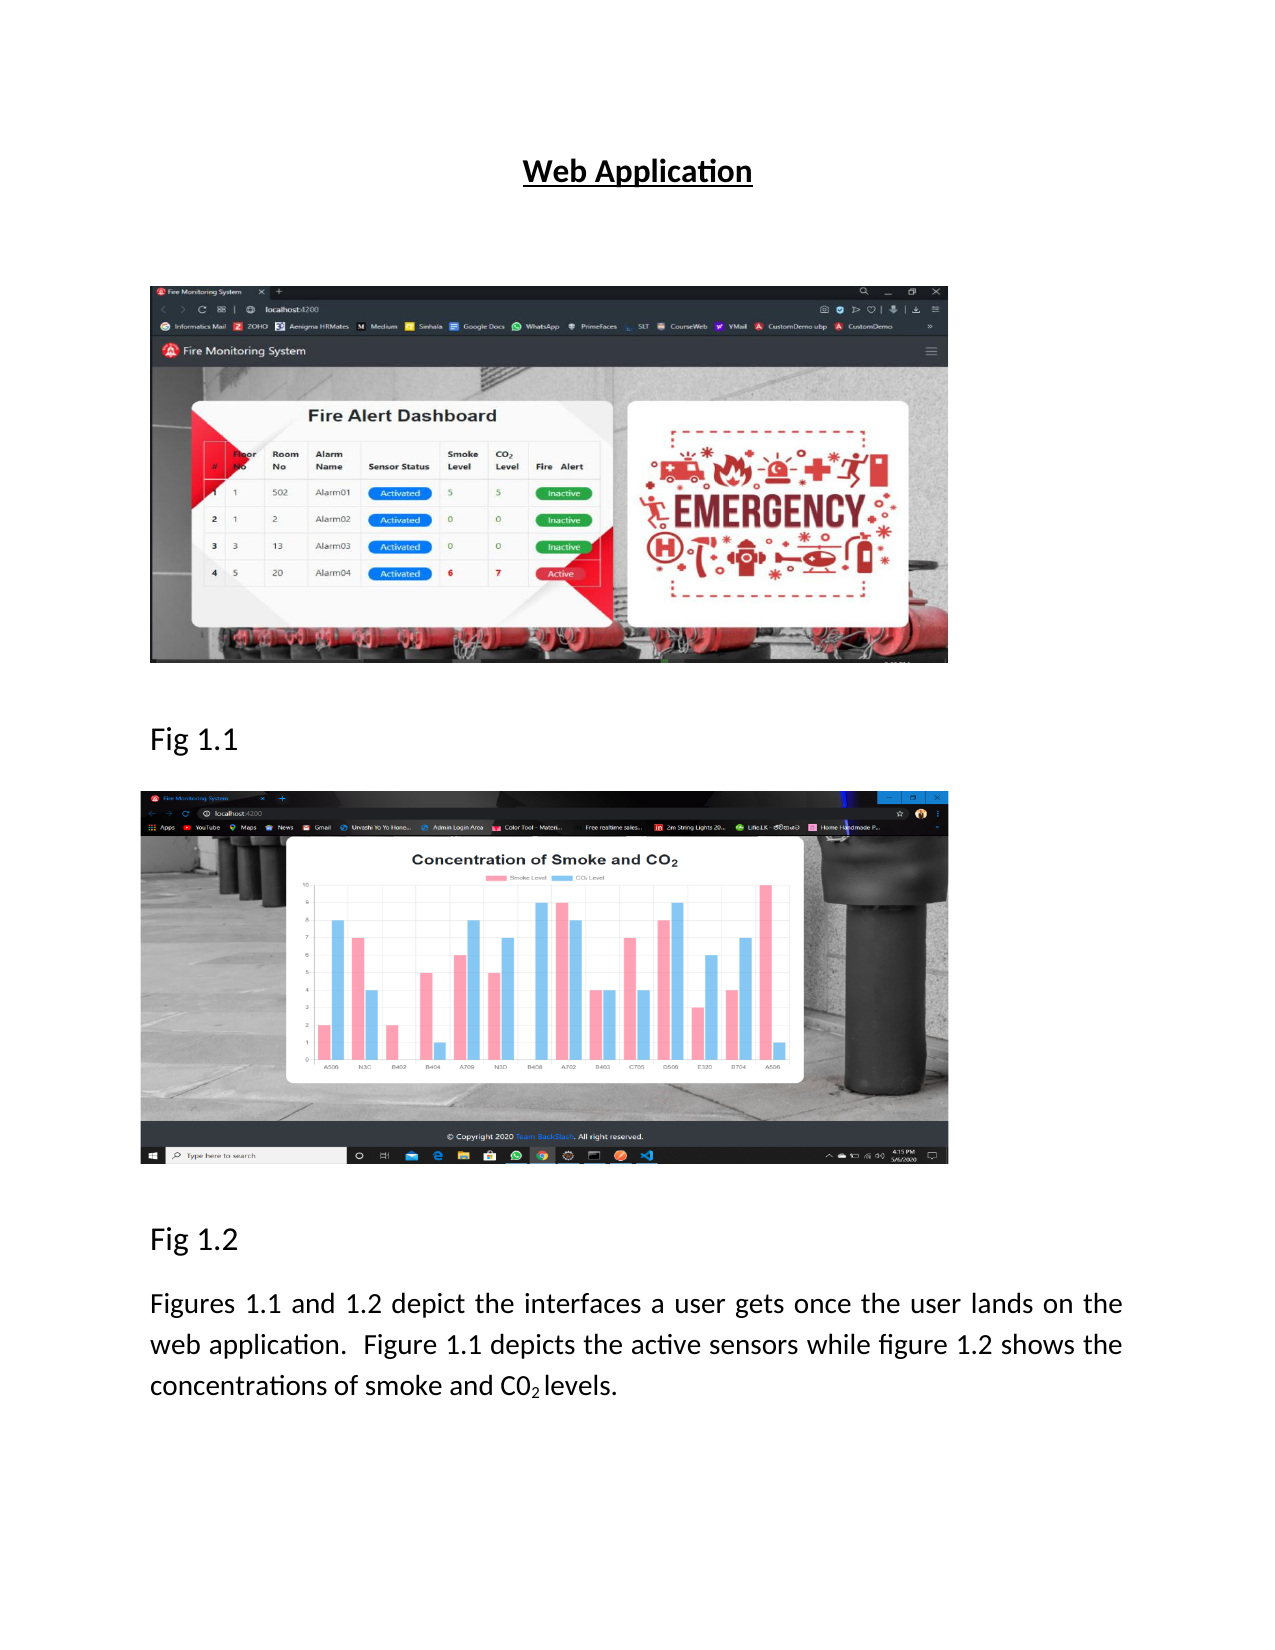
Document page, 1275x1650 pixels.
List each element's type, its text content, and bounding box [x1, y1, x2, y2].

text Web Application [150, 150, 1125, 191]
picture [140, 791, 949, 1164]
picture [150, 286, 949, 663]
text Fig 1.2 [150, 1218, 1125, 1258]
text Fig 1.1 [150, 718, 1125, 758]
text Figures 1.1 and 1.2 depict the interfaces a user gets once the user lands on the web application. Figure 1.1 depicts the active sensors while figure 1.2 shows the concentrations of smoke and C02 levels. [150, 1285, 1125, 1403]
